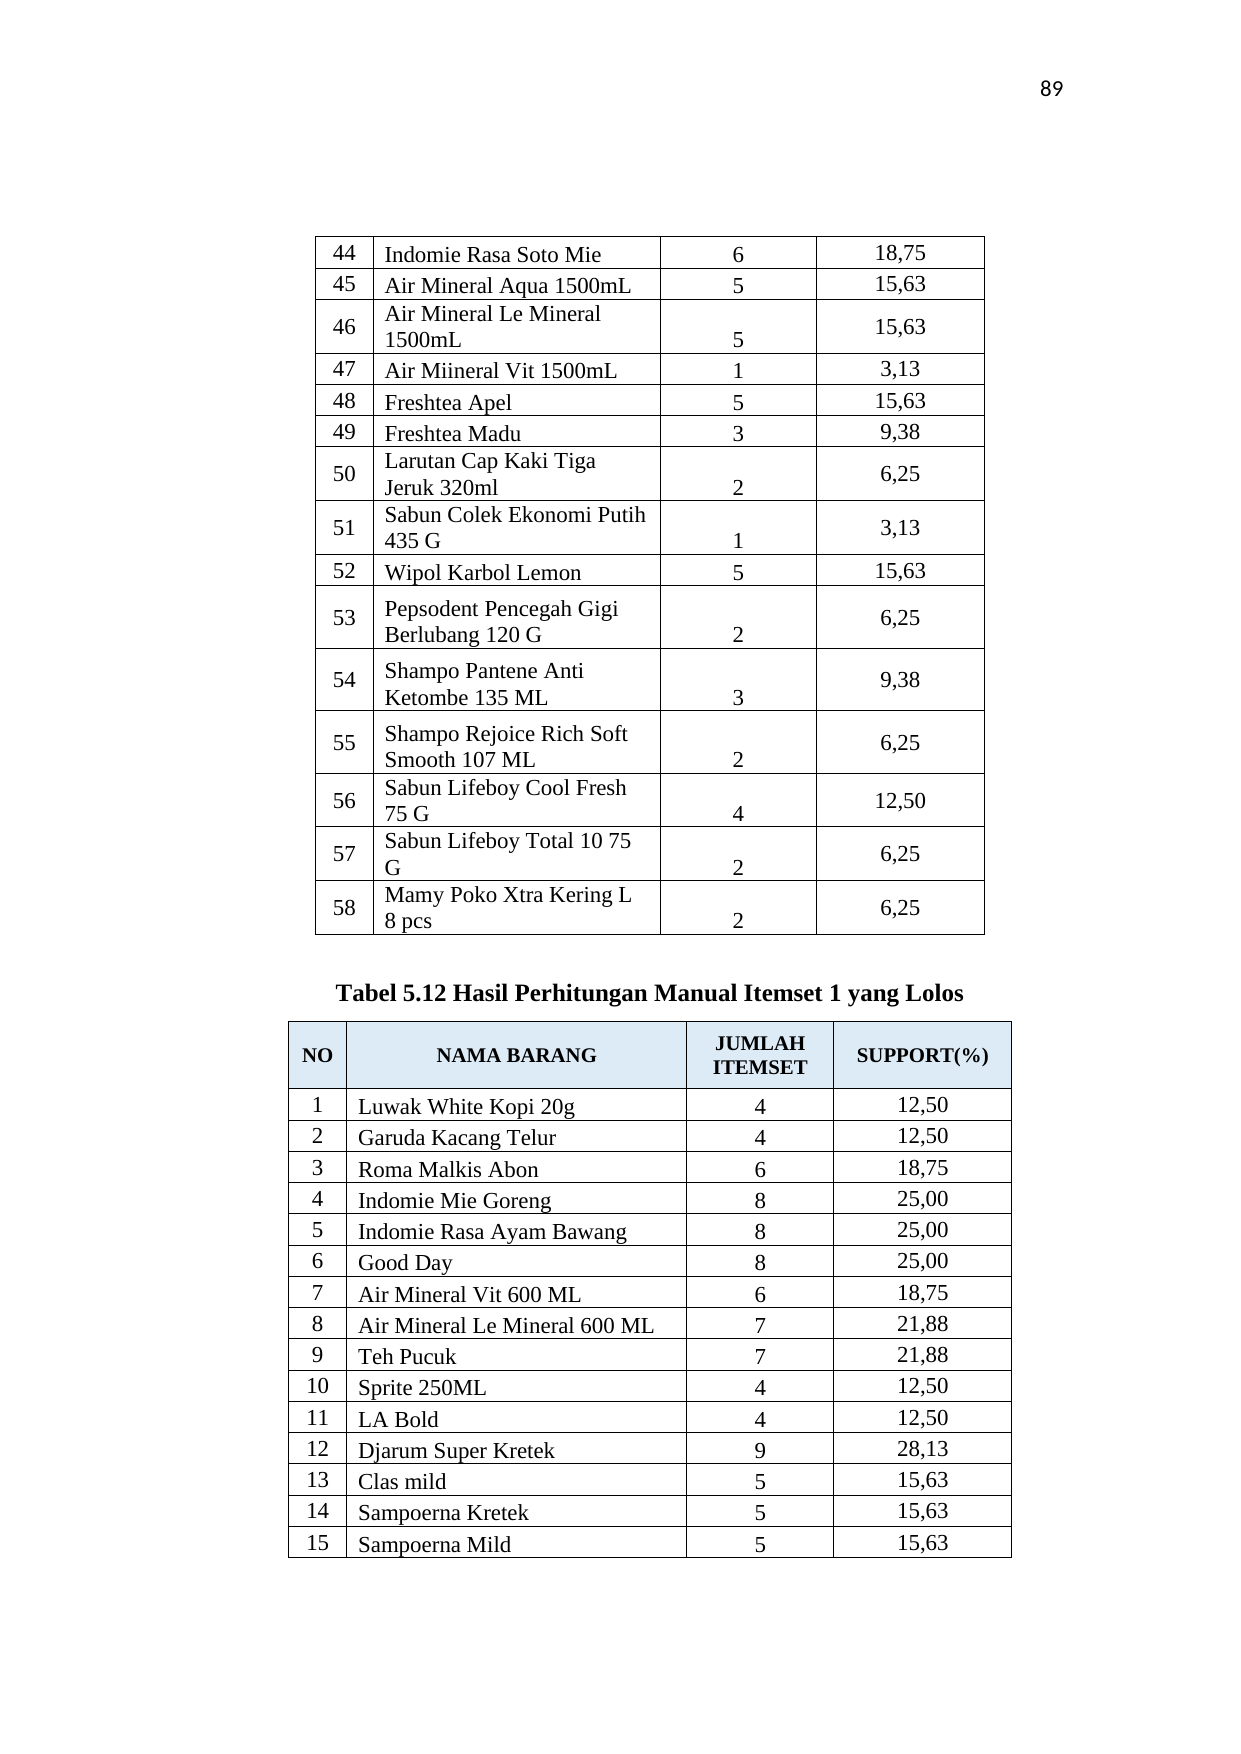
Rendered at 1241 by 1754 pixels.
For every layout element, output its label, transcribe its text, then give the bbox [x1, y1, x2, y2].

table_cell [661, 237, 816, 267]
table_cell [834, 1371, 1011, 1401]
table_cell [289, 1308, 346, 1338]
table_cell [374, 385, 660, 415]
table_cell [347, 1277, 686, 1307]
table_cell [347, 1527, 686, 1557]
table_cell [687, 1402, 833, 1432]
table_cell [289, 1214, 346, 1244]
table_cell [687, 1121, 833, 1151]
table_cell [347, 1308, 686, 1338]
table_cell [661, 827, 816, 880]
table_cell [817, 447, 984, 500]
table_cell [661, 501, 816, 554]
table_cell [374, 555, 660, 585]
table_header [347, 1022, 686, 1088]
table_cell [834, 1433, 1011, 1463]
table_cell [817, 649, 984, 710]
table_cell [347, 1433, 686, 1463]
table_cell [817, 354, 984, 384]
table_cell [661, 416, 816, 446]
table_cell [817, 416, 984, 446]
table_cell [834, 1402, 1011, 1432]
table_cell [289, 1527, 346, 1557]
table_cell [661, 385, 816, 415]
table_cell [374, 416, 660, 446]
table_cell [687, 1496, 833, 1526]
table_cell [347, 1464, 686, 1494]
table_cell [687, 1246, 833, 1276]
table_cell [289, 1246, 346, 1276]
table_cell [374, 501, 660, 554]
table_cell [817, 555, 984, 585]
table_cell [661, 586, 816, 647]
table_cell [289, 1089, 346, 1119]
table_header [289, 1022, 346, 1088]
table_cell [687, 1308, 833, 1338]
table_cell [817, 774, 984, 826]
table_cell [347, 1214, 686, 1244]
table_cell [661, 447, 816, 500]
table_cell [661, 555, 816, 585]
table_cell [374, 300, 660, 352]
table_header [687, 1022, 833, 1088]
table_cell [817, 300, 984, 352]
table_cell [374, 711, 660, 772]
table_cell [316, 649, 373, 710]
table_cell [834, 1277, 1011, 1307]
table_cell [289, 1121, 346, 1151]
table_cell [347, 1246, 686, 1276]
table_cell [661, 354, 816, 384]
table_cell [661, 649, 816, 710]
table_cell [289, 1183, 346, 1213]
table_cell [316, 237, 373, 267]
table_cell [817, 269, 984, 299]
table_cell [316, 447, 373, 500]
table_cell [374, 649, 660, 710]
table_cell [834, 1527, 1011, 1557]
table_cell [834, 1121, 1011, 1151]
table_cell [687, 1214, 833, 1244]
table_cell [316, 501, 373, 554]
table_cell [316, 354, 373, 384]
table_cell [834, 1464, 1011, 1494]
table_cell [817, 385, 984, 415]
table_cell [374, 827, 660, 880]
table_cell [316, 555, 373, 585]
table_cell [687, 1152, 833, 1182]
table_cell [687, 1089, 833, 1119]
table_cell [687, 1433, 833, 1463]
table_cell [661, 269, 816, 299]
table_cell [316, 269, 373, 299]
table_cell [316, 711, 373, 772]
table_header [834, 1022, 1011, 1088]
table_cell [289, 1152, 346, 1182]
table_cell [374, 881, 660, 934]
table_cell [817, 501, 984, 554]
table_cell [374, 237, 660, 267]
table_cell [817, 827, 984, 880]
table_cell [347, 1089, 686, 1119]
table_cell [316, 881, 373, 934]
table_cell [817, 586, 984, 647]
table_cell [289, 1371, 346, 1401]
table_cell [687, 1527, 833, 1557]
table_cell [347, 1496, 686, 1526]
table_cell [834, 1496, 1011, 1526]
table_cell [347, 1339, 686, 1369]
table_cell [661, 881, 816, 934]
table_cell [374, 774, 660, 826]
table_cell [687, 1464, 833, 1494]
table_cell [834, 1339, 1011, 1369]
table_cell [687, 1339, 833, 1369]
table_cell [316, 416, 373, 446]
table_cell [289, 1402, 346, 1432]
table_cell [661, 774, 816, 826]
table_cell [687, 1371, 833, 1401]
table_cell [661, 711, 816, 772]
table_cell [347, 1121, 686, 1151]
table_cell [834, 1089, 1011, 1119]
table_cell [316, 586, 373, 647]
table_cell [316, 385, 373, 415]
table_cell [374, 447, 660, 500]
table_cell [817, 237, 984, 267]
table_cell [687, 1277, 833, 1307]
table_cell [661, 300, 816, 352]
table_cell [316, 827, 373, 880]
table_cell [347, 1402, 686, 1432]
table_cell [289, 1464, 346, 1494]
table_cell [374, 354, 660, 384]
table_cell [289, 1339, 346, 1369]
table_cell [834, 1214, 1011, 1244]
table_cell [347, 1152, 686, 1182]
list Tabel 5.12 Hasil Perhitungan Manual Itemset 1 yang Lolos [236, 978, 1063, 1007]
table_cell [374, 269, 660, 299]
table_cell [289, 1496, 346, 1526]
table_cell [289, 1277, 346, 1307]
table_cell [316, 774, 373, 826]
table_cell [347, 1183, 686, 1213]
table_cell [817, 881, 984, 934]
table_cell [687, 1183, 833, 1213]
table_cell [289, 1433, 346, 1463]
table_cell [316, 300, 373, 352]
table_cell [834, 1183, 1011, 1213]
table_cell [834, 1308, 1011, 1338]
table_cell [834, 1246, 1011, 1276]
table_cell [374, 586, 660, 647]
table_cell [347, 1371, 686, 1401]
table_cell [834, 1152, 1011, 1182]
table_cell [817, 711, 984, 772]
